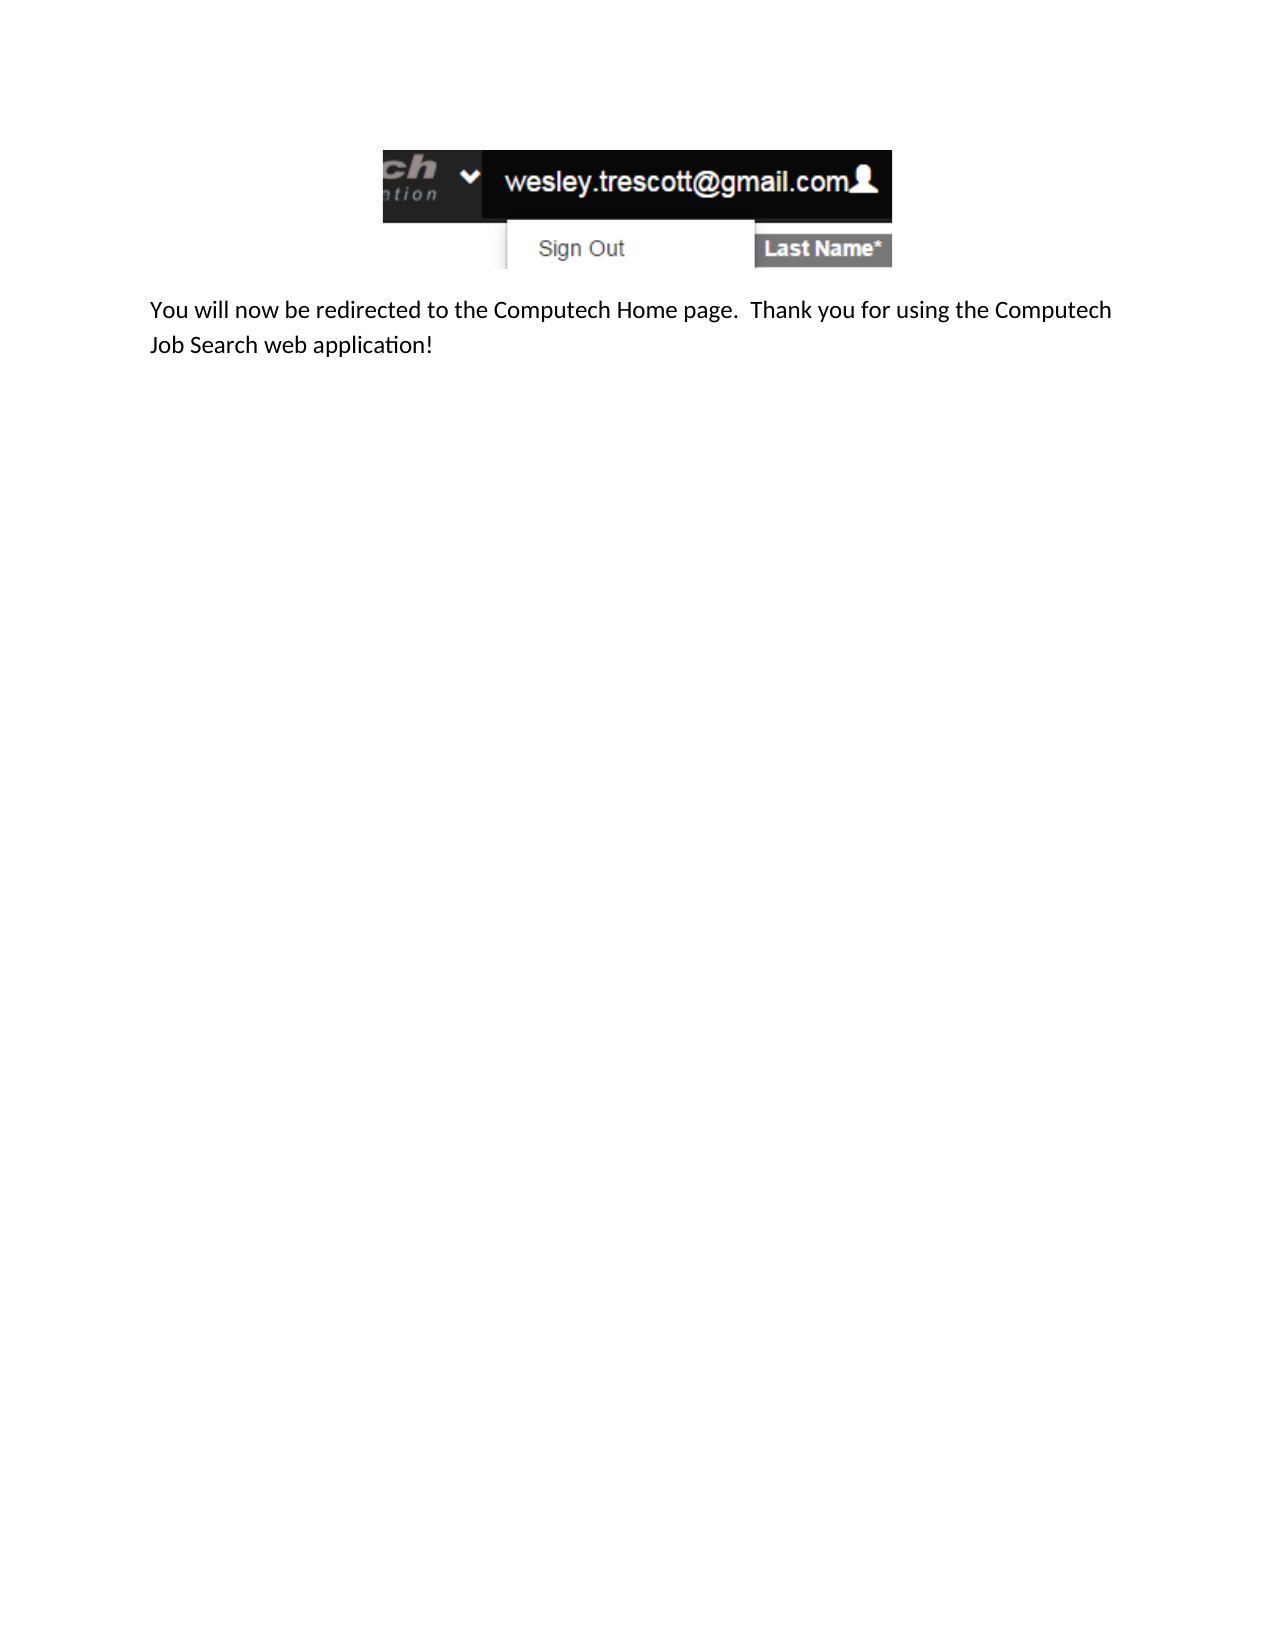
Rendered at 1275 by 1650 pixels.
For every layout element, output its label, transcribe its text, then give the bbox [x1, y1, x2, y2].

picture [382, 150, 893, 269]
text You will now be redirected to the Computech Home page. Thank you for using the Computech Job Search web application! [150, 294, 1125, 359]
